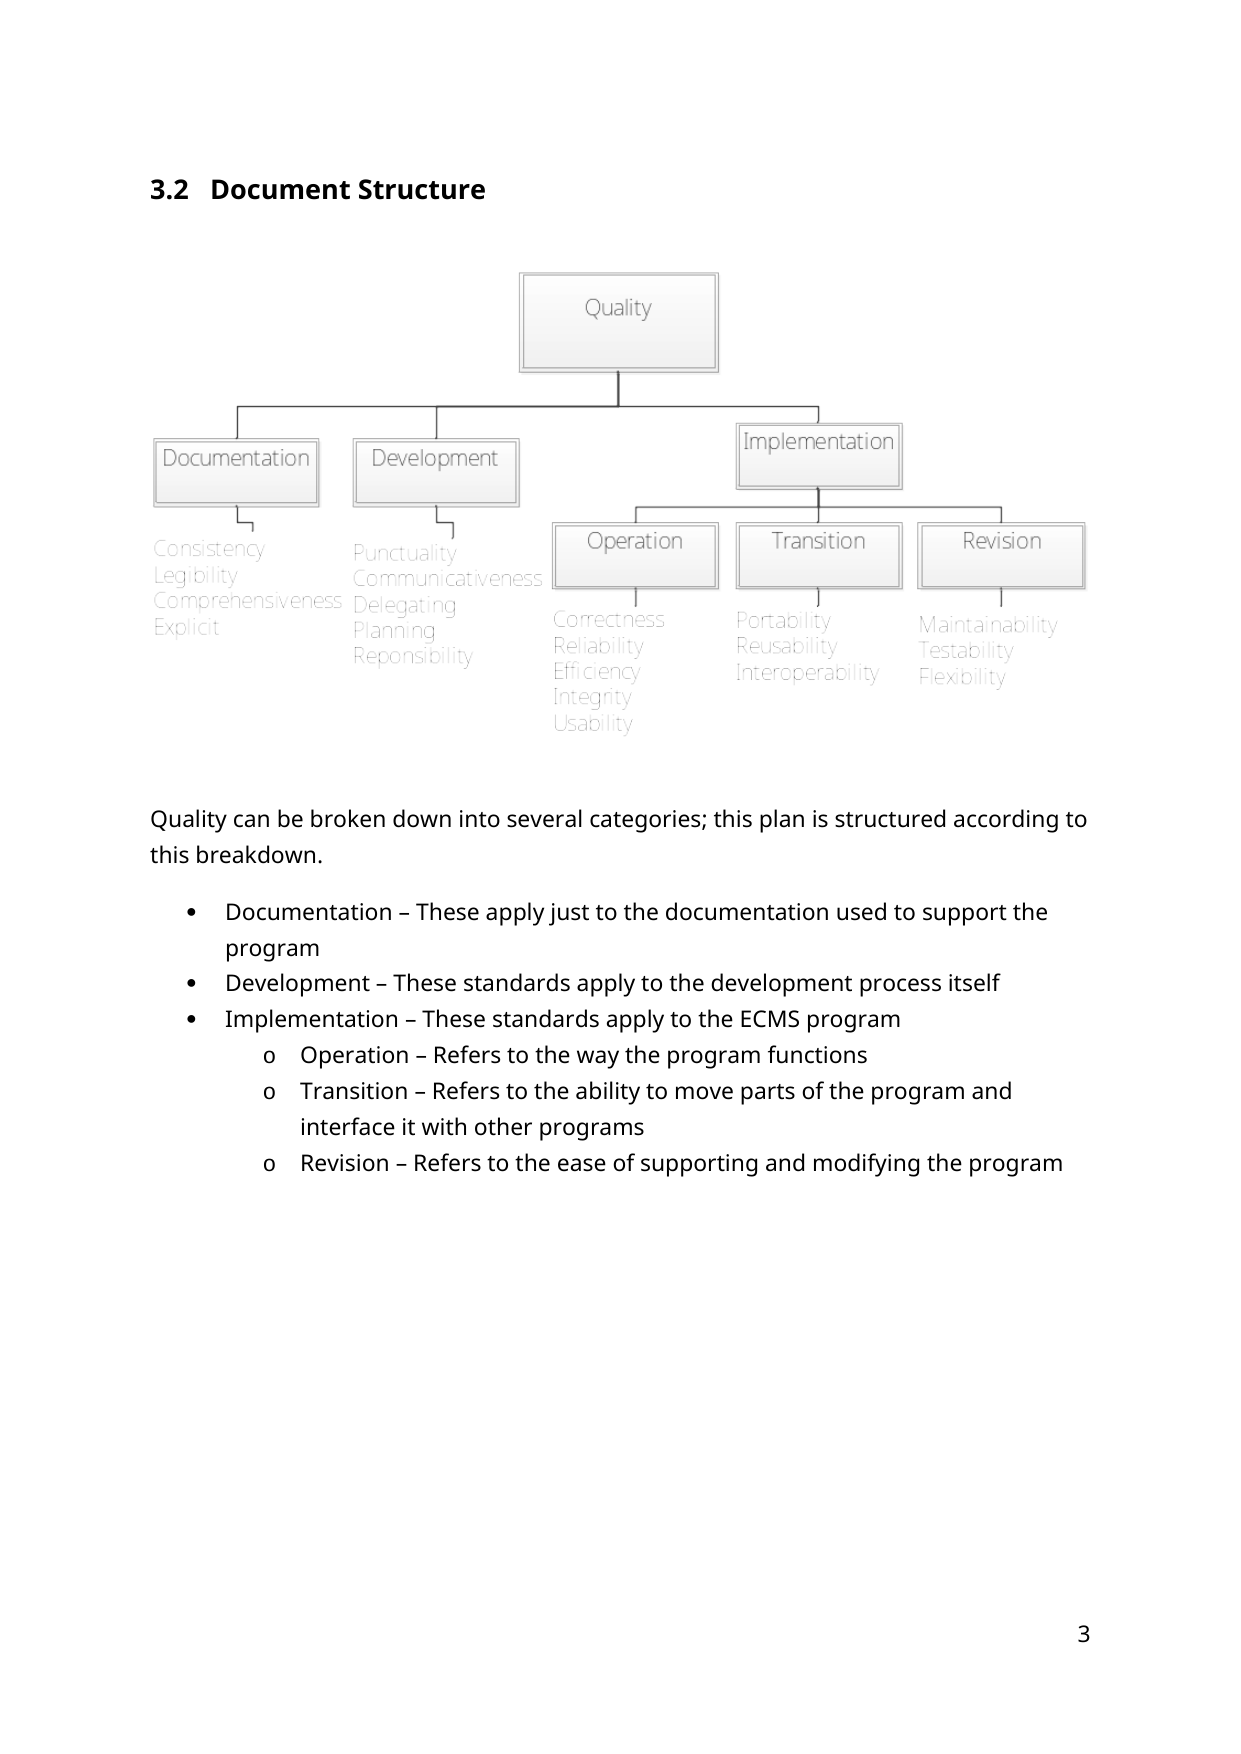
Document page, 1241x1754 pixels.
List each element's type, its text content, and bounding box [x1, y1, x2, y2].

list Revision – Refers to the ease of supporting and modifying the program [262, 1147, 1090, 1179]
list Operation – Refers to the way the program functions [262, 1039, 1090, 1071]
list Implementation – These standards apply to the ECMS program [187, 1003, 1090, 1034]
list Documentation – These apply just to the documentation used to support the program [187, 896, 1090, 963]
list Transition – Refers to the ability to move parts of the program and interface it with other programs [262, 1075, 1090, 1143]
list Development – These standards apply to the development process itself [187, 967, 1090, 999]
subtitle Document Structure [150, 171, 1090, 208]
text Quality can be broken down into several categories; this plan is structured according to this breakdown. [150, 803, 1090, 870]
